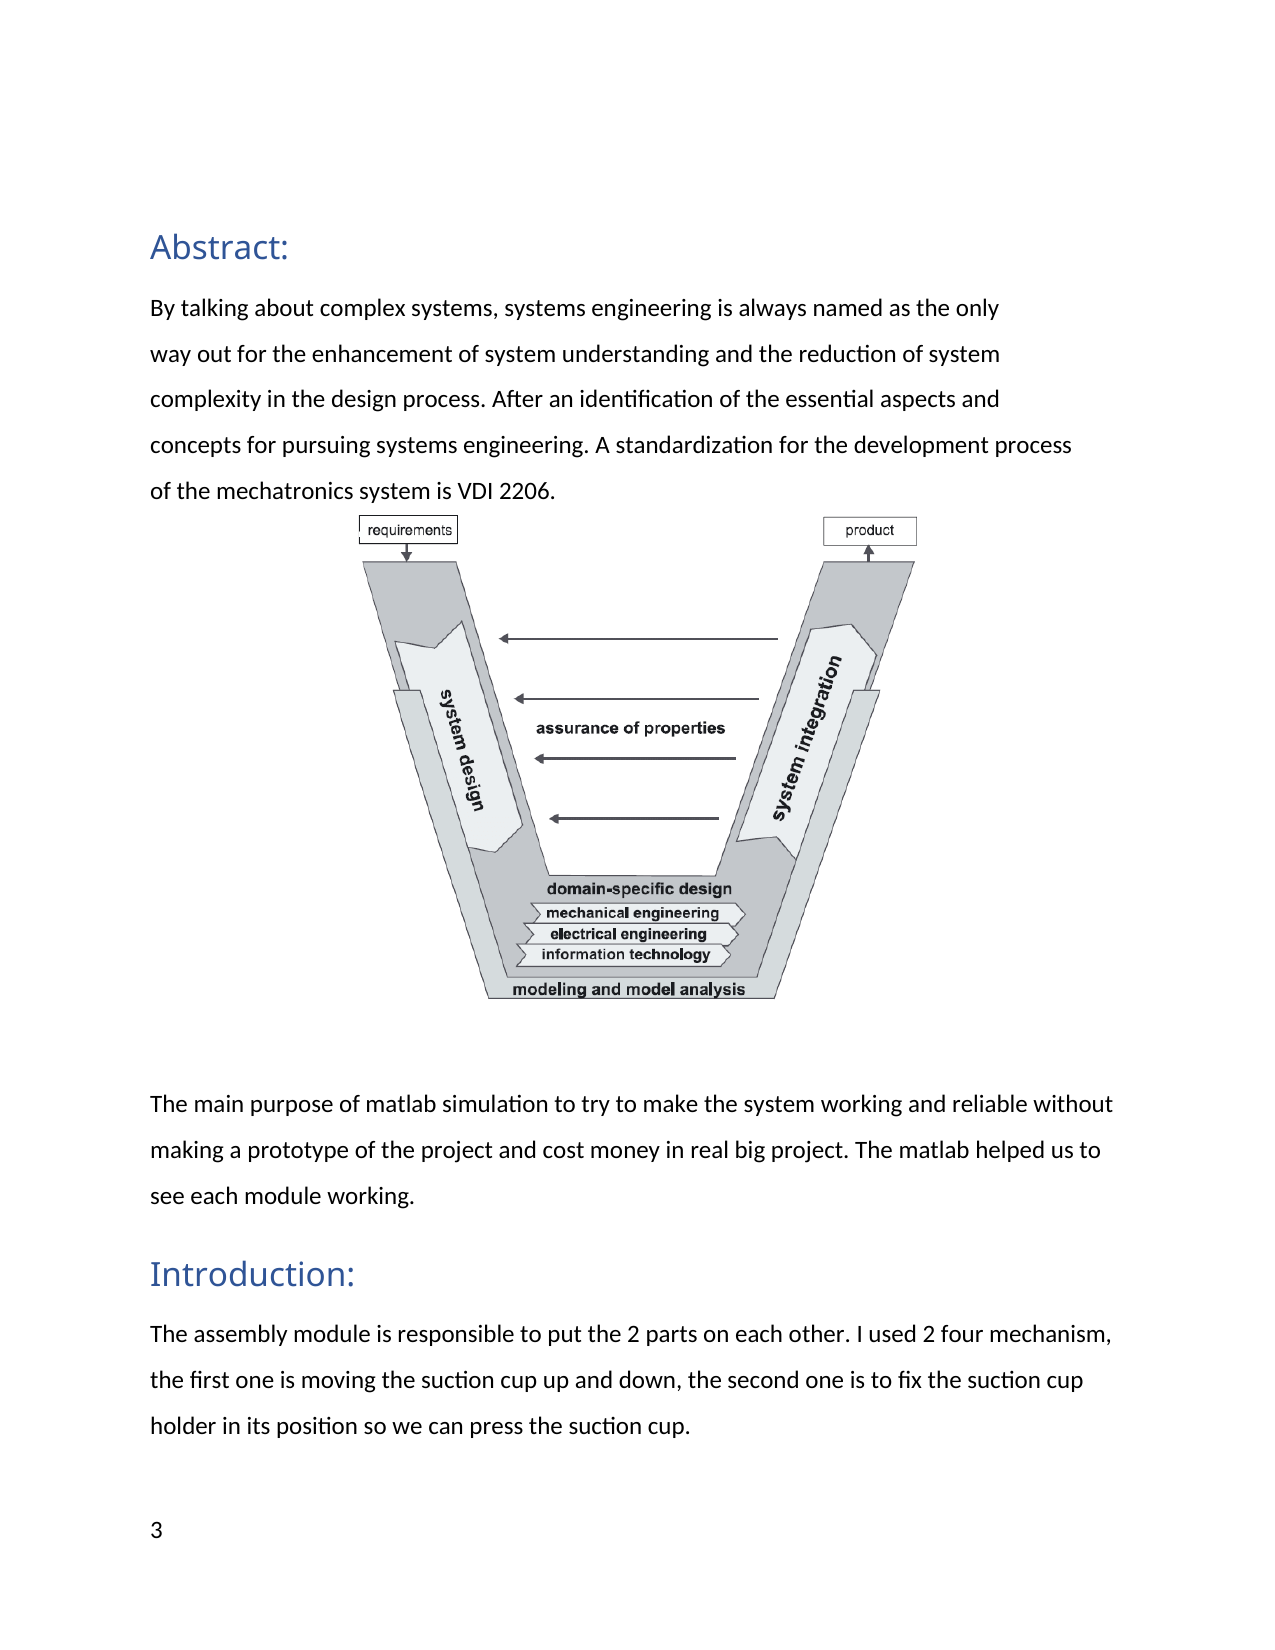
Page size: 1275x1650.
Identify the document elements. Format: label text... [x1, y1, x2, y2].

text By talking about complex systems, systems engineering is always named as the only way out for the enhancement of system understanding and the reduction of system complexity in the design process. After an identification of the essential aspects and concepts for pursuing systems engineering. A standardization for the development process of the mechatronics system is VDI 2206. [150, 292, 1125, 506]
text The main purpose of matlab simulation to try to make the system working and reliable without making a prototype of the project and cost money in real big project. The matlab helped us to see each module working. [150, 1088, 1125, 1210]
text The assembly module is responsible to put the 2 parts on each other. I used 2 four mechanism, the first one is moving the suction cup up and down, the second one is to fix the suction cup holder in its position so we can press the suction cup. [150, 1319, 1125, 1441]
subtitle Abstract: [150, 224, 1125, 269]
subtitle Introduction: [150, 1251, 1125, 1296]
picture [355, 508, 920, 1005]
